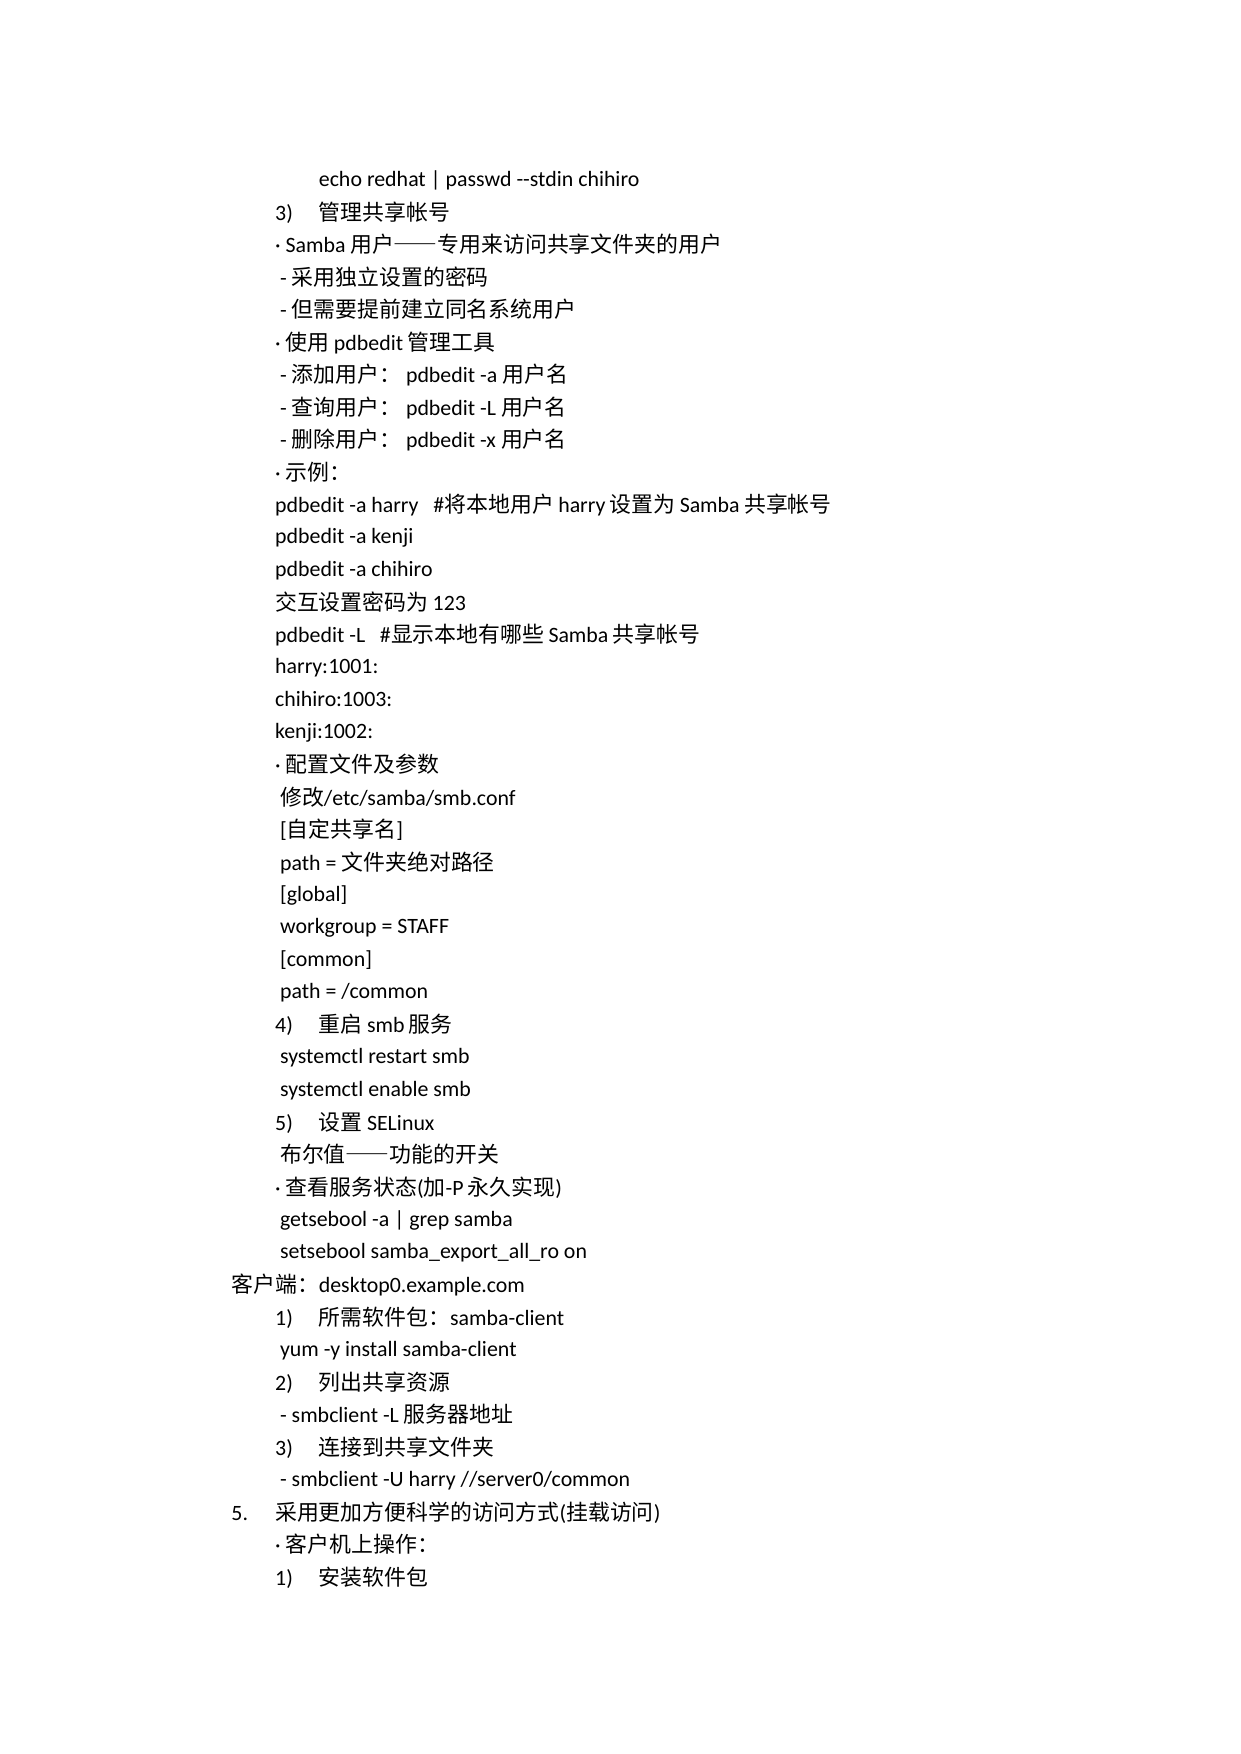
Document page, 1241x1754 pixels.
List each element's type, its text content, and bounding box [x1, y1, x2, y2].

list - 但需要提前建立同名系统用户 [231, 292, 1053, 324]
list getsebool -a | grep samba [231, 1202, 1053, 1234]
list setsebool samba_export_all_ro on [231, 1234, 1053, 1267]
list 采用更加方便科学的访问方式(挂载访问) [187, 1494, 1053, 1527]
list yum -y install samba-client [231, 1332, 1053, 1364]
list · 示例： [231, 454, 1053, 487]
list path = 文件夹绝对路径 [231, 844, 1053, 877]
list · 使用pdbedit管理工具 [231, 324, 1053, 357]
list · 配置文件及参数 [231, 747, 1053, 779]
list 客户端：desktop0.example.com [187, 1267, 1053, 1299]
list pdbedit -L #显示本地有哪些Samba共享帐号 [231, 617, 1053, 649]
list · Samba用户——专用来访问共享文件夹的用户 [231, 227, 1053, 259]
list kenji:1002: [231, 714, 1053, 747]
list - smbclient -L 服务器地址 [231, 1397, 1053, 1429]
list - smbclient -U harry //server0/common [231, 1462, 1053, 1494]
list 设置SELinux [231, 1104, 1053, 1137]
list 交互设置密码为123 [231, 584, 1053, 617]
list path = /common [231, 974, 1053, 1007]
list harry:1001: [231, 649, 1053, 682]
list pdbedit -a chihiro [231, 552, 1053, 584]
list - 添加用户： pdbedit -a 用户名 [231, 357, 1053, 389]
list systemctl enable smb [231, 1072, 1053, 1104]
list [自定共享名] [231, 812, 1053, 844]
list · 查看服务状态(加-P永久实现) [231, 1169, 1053, 1202]
list pdbedit -a kenji [231, 519, 1053, 552]
list - 删除用户： pdbedit -x 用户名 [231, 422, 1053, 454]
list 修改/etc/samba/smb.conf [231, 779, 1053, 812]
list - 查询用户： pdbedit -L 用户名 [231, 389, 1053, 422]
list 所需软件包：samba-client [231, 1299, 1053, 1332]
list - 采用独立设置的密码 [231, 259, 1053, 292]
list pdbedit -a harry #将本地用户harry设置为Samba共享帐号 [231, 487, 1053, 519]
list chihiro:1003: [231, 682, 1053, 714]
list echo redhat | passwd --stdin chihiro [275, 162, 1053, 194]
list · 客户机上操作： [231, 1527, 1053, 1559]
list 布尔值——功能的开关 [231, 1137, 1053, 1169]
list [common] [231, 942, 1053, 974]
list 2) 列出共享资源 [231, 1364, 1053, 1397]
list 安装软件包 [231, 1559, 1053, 1592]
list [global] [231, 877, 1053, 909]
list 3) 连接到共享文件夹 [231, 1429, 1053, 1462]
list workgroup = STAFF [231, 909, 1053, 942]
list 4) 重启smb服务 [231, 1007, 1053, 1039]
list systemctl restart smb [231, 1039, 1053, 1072]
list 管理共享帐号 [231, 194, 1053, 227]
